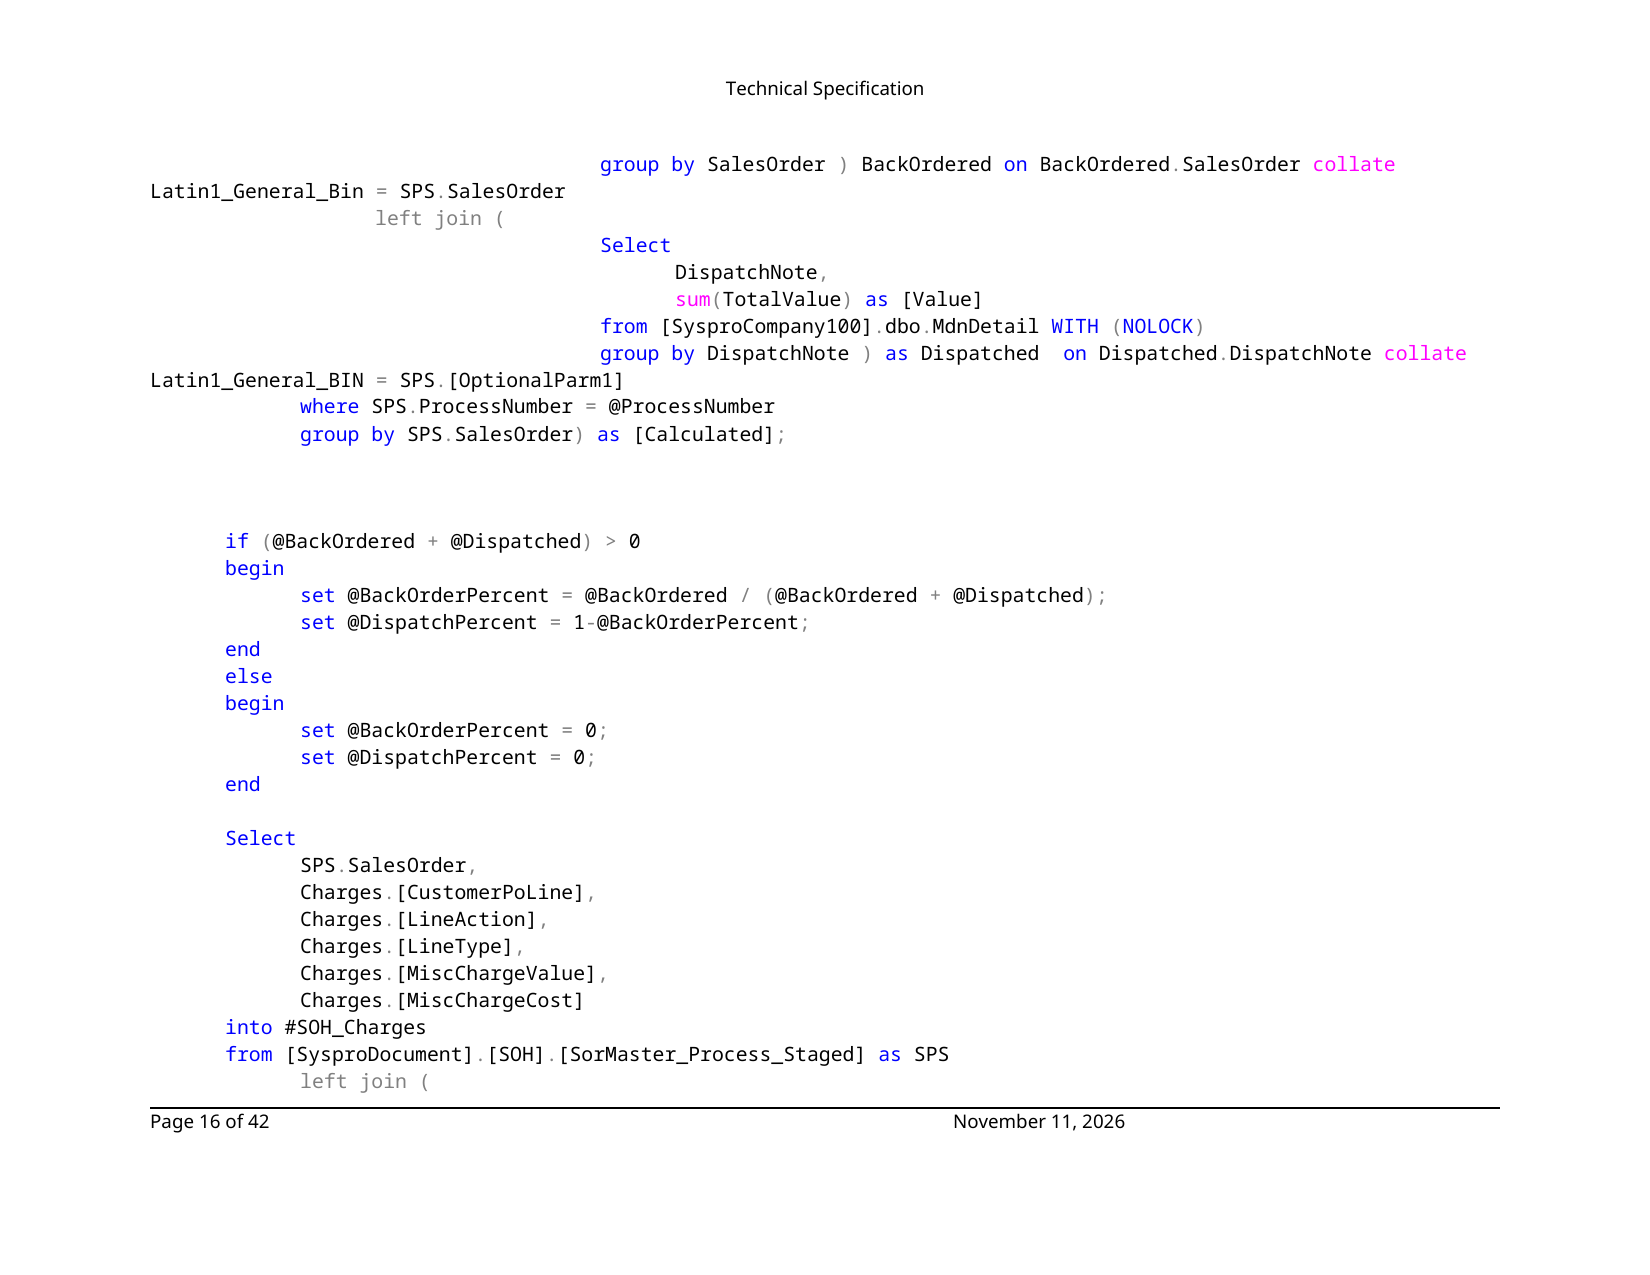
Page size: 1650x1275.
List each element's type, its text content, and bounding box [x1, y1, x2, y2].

text from [SysproDocument].[SOH].[SorMaster_Process_Staged] as SPS [150, 1040, 1500, 1067]
text where SPS.ProcessNumber = @ProcessNumber [150, 393, 1500, 420]
text end [150, 636, 1500, 663]
text group by DispatchNote ) as Dispatched on Dispatched.DispatchNote collate Latin1_General_BIN = SPS.[OptionalParm1] [150, 339, 1500, 393]
text end [150, 771, 1500, 797]
text Charges.[CustomerPoLine], [150, 878, 1500, 905]
text Charges.[MiscChargeCost] [150, 986, 1500, 1013]
text else [150, 663, 1500, 689]
text left join ( [150, 1067, 1500, 1094]
text group by SPS.SalesOrder) as [Calculated]; [150, 420, 1500, 447]
text group by SalesOrder ) BackOrdered on BackOrdered.SalesOrder collate Latin1_General_Bin = SPS.SalesOrder [150, 150, 1500, 204]
text Select [150, 231, 1500, 258]
text SPS.SalesOrder, [150, 851, 1500, 878]
text Charges.[LineAction], [150, 905, 1500, 932]
text Select [150, 824, 1500, 851]
text left join ( [150, 204, 1500, 231]
text set @BackOrderPercent = @BackOrdered / (@BackOrdered + @Dispatched); [150, 582, 1500, 609]
text set @DispatchPercent = 1-@BackOrderPercent; [150, 609, 1500, 636]
text Charges.[MiscChargeValue], [150, 959, 1500, 986]
text begin [150, 689, 1500, 717]
text set @BackOrderPercent = 0; [150, 717, 1500, 743]
text DispatchNote, [150, 258, 1500, 285]
text Charges.[LineType], [150, 932, 1500, 959]
text if (@BackOrdered + @Dispatched) > 0 [150, 528, 1500, 555]
text sum(TotalValue) as [Value] [150, 285, 1500, 312]
text begin [150, 555, 1500, 582]
text from [SysproCompany100].dbo.MdnDetail WITH (NOLOCK) [150, 312, 1500, 339]
text into #SOH_Charges [150, 1013, 1500, 1040]
text set @DispatchPercent = 0; [150, 743, 1500, 771]
